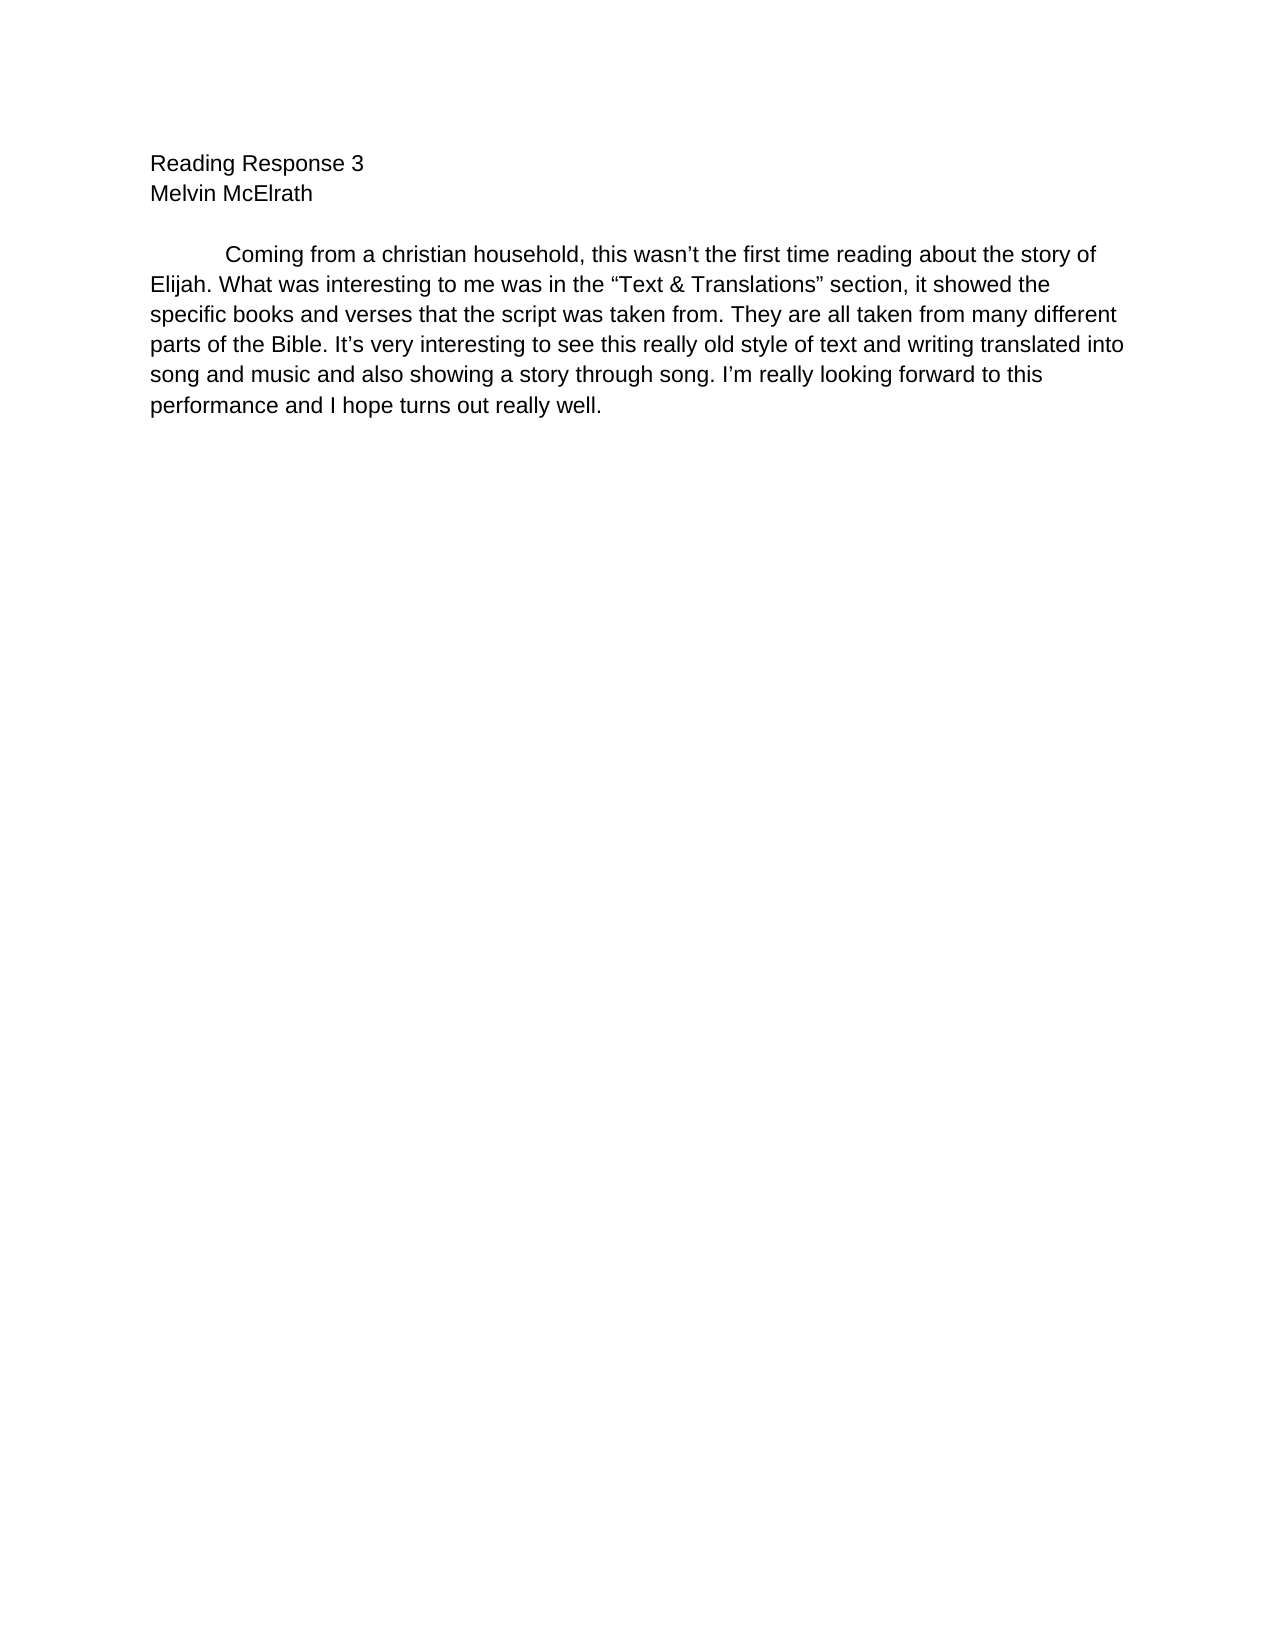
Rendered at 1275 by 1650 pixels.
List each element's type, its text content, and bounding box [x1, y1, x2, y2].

text Reading Response 3 [150, 150, 1125, 176]
text Coming from a christian household, this wasn’t the first time reading about the story of Elijah. What was interesting to me was in the “Text & Translations” section, it showed the specific books and verses that the script was taken from. They are all taken from many different parts of the Bible. It’s very interesting to see this really old style of text and writing translated into song and music and also showing a story through song. I’m really looking forward to this performance and I hope turns out really well. [150, 241, 1125, 418]
text Melvin McElrath [150, 180, 1125, 207]
